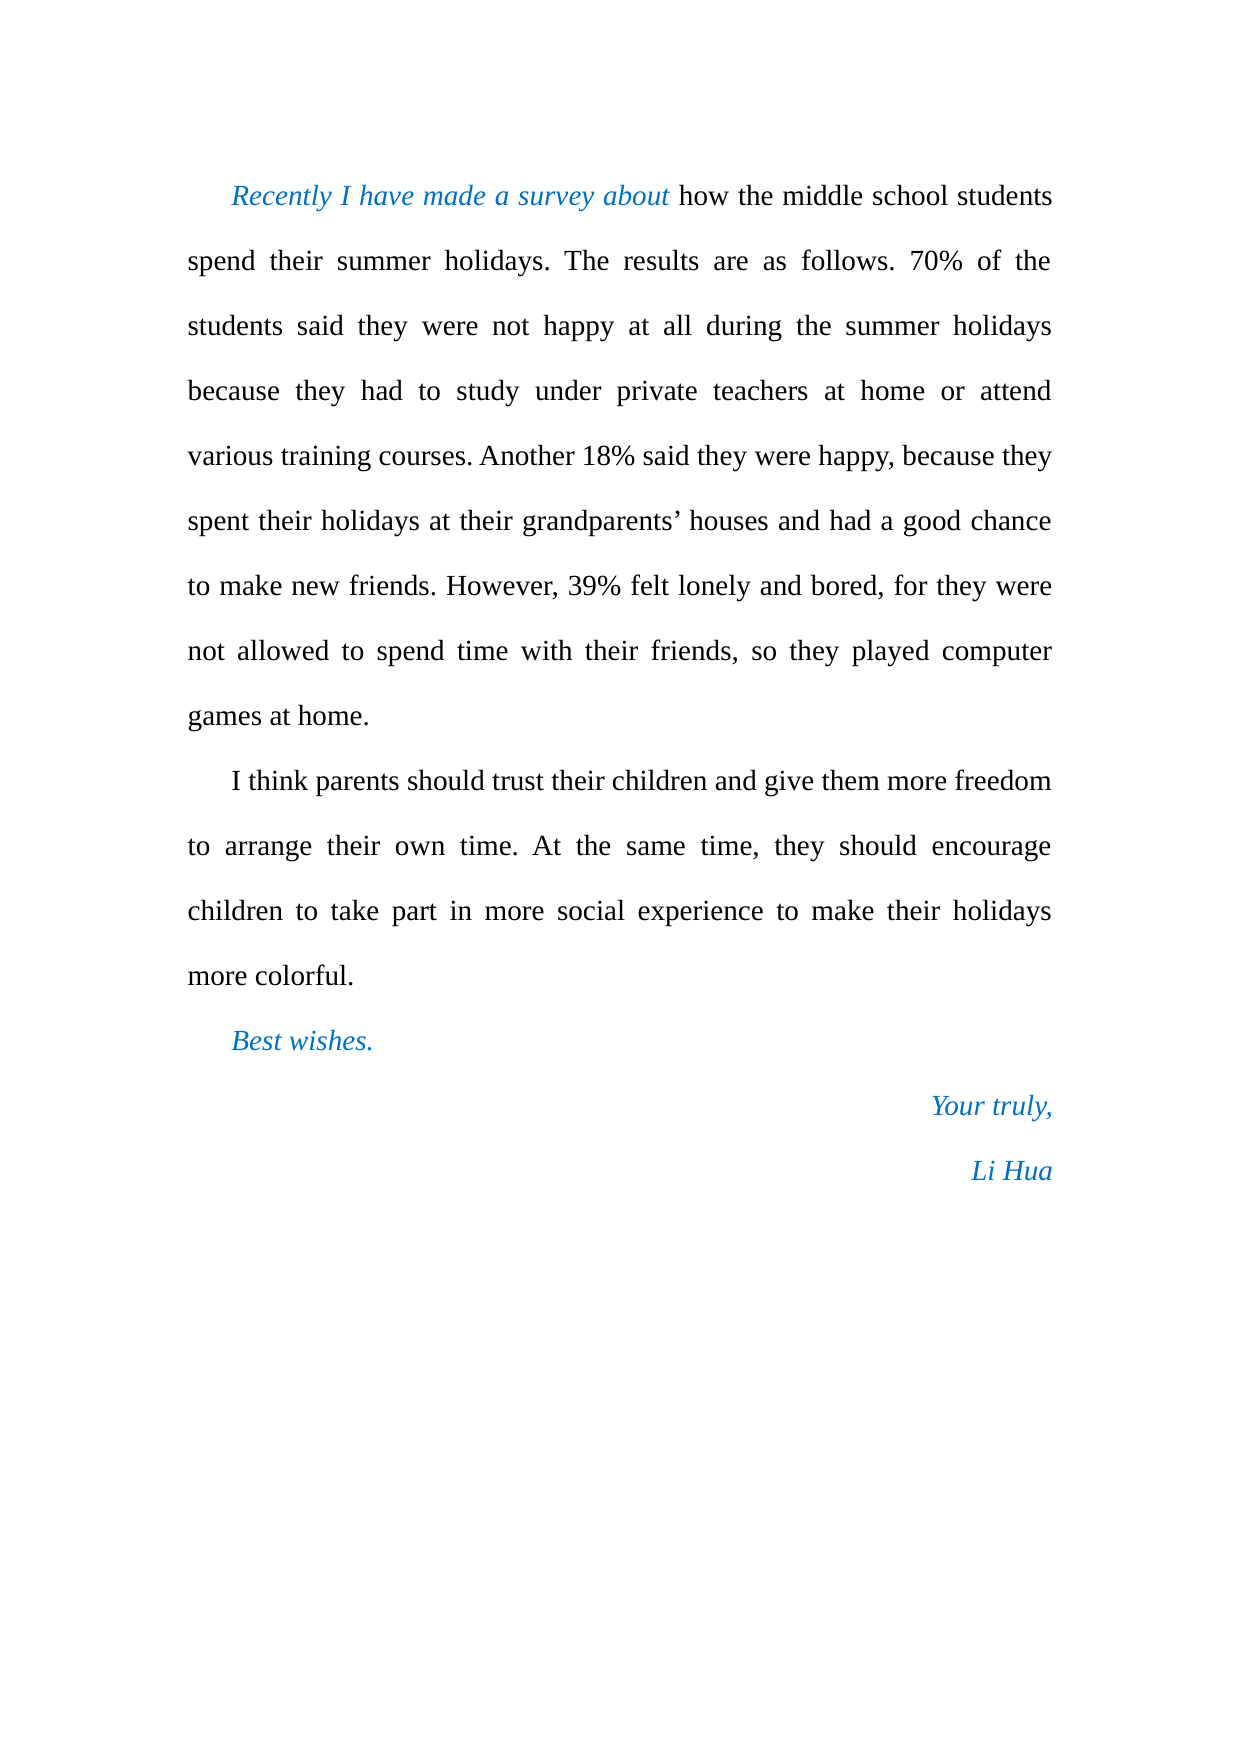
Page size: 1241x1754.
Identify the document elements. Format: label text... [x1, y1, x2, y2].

text Li Hua [187, 1137, 1053, 1202]
text Recently I have made a survey about how the middle school students spend their summer holidays. The results are as follows. 70% of the students said they were not happy at all during the summer holidays because they had to study under private teachers at home or attend various training courses. Another 18% said they were happy, because they spent their holidays at their grandparents’ houses and had a good chance to make new friends. However, 39% felt lonely and bored, for they were not allowed to spend time with their friends, so they played computer games at home. [187, 162, 1053, 747]
text I think parents should trust their children and give them more freedom to arrange their own time. At the same time, they should encourage children to take part in more social experience to make their holidays more colorful. [187, 747, 1053, 1007]
text Best wishes. [187, 1007, 1053, 1072]
text Your truly, [187, 1072, 1053, 1137]
